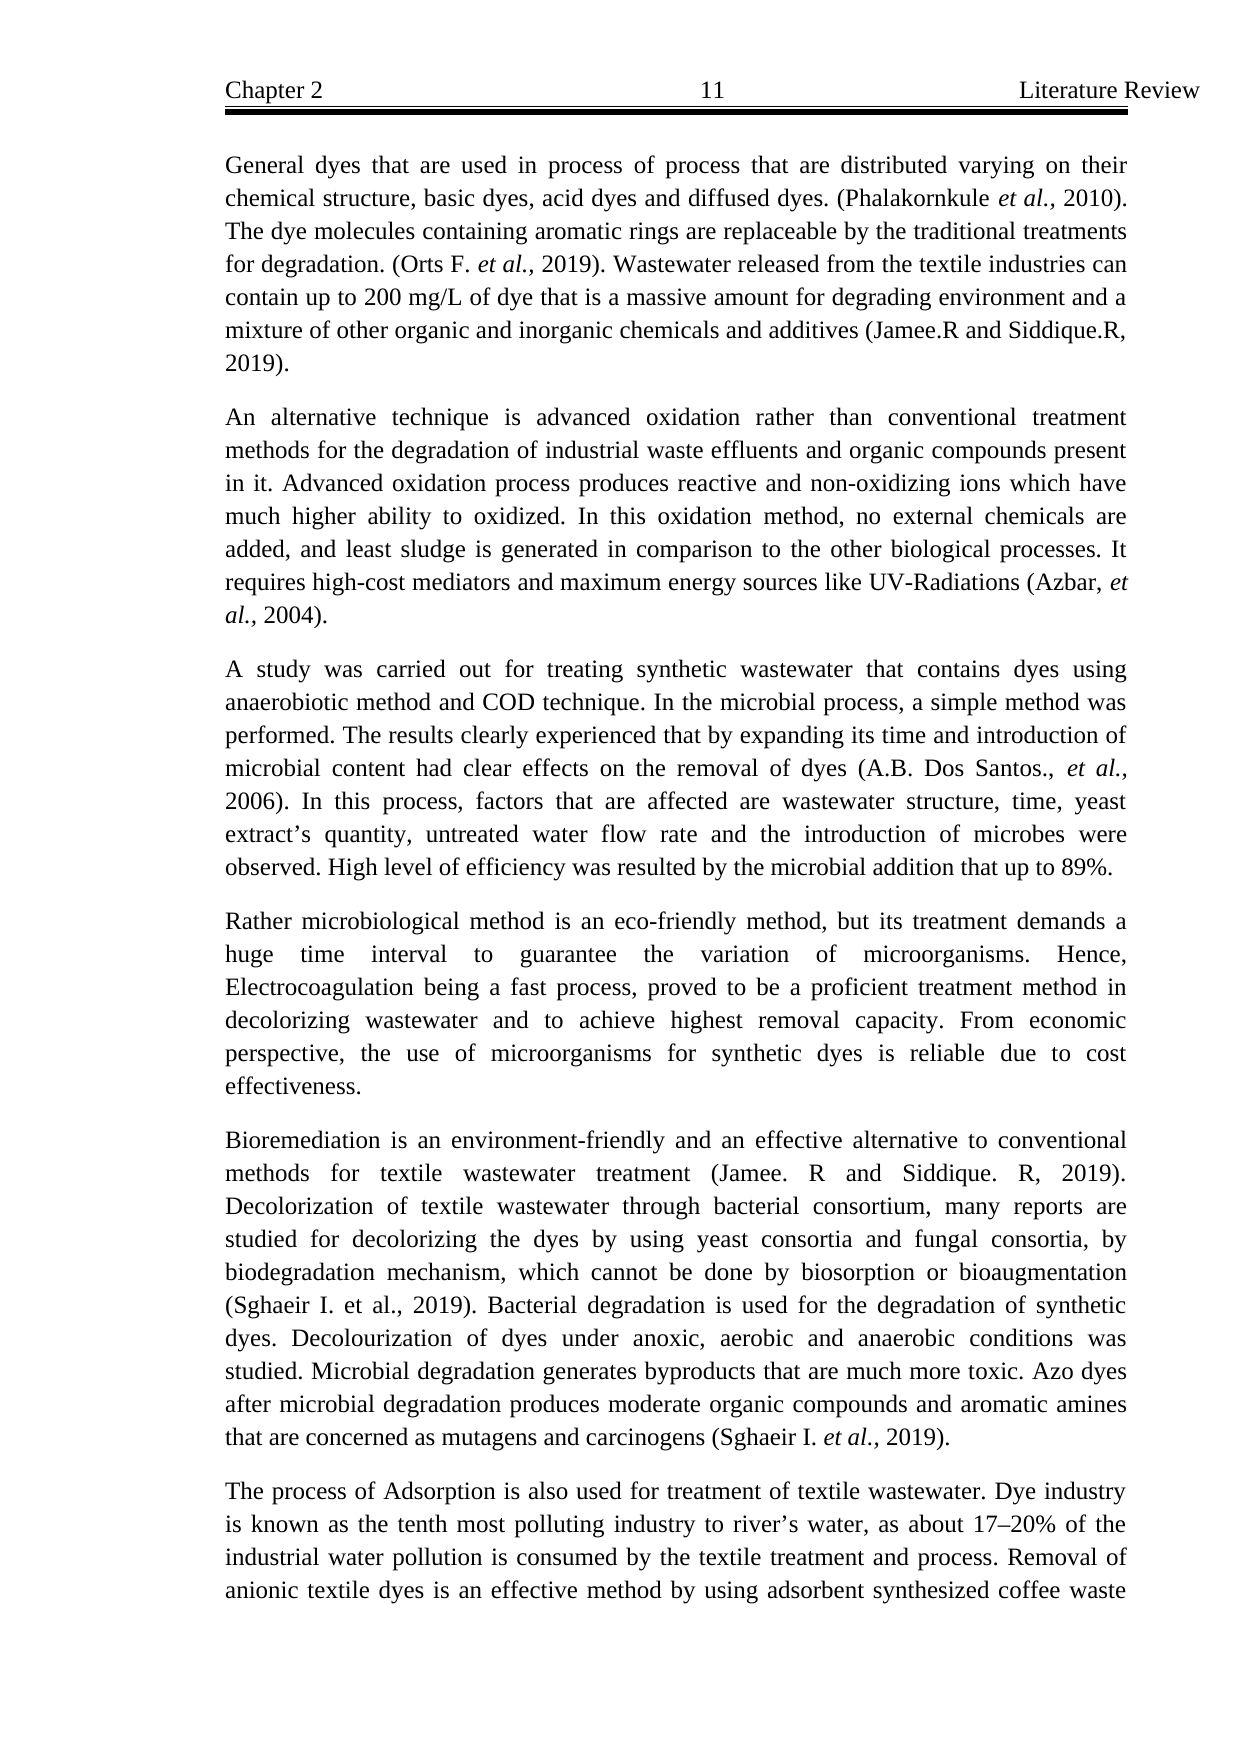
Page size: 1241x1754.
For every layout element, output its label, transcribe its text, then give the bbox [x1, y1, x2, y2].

subtitle A study was carried out for treating synthetic wastewater that contains dyes using anaerobiotic method and COD technique. In the microbial process, a simple method was performed. The results clearly experienced that by expanding its time and introduction of microbial content had clear effects on the removal of dyes (A.B. Dos Santos., et al., 2006). In this process, factors that are affected are wastewater structure, time, yeast extract’s quantity, untreated water flow rate and the introduction of microbes were observed. High level of efficiency was resulted by the microbial addition that up to 89%. [225, 654, 1128, 881]
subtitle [225, 1476, 1128, 1604]
subtitle Bioremediation is an environment-friendly and an effective alternative to conventional methods for textile wastewater treatment (Jamee. R and Siddique. R, 2019). Decolorization of textile wastewater through bacterial consortium, many reports are studied for decolorizing the dyes by using yeast consortia and fungal consortia, by biodegradation mechanism, which cannot be done by biosorption or bioaugmentation (Sghaeir I. et al., 2019). Bacterial degradation is used for the degradation of synthetic dyes. Decolourization of dyes under anoxic, aerobic and anaerobic conditions was studied. Microbial degradation generates byproducts that are much more toxic. Azo dyes after microbial degradation produces moderate organic compounds and aromatic amines that are concerned as mutagens and carcinogens (Sghaeir I. et al., 2019). [225, 1125, 1128, 1451]
subtitle An alternative technique is advanced oxidation rather than conventional treatment methods for the degradation of industrial waste effluents and organic compounds present in it. Advanced oxidation process produces reactive and non-oxidizing ions which have much higher ability to oxidized. In this oxidation method, no external chemicals are added, and least sludge is generated in comparison to the other biological processes. It requires high-cost mediators and maximum energy sources like UV-Radiations (Azbar, et al., 2004). [225, 402, 1128, 629]
subtitle General dyes that are used in process of process that are distributed varying on their chemical structure, basic dyes, acid dyes and diffused dyes. (Phalakornkule et al., 2010). The dye molecules containing aromatic rings are replaceable by the traditional treatments for degradation. (Orts F. et al., 2019). Wastewater released from the textile industries can contain up to 200 mg/L of dye that is a massive amount for degrading environment and a mixture of other organic and inorganic chemicals and additives (Jamee.R and Siddique.R, 2019). [225, 150, 1128, 377]
subtitle Rather microbiological method is an eco-friendly method, but its treatment demands a huge time interval to guarantee the variation of microorganisms. Hence, Electrocoagulation being a fast process, proved to be a proficient treatment method in decolorizing wastewater and to achieve highest removal capacity. From economic perspective, the use of microorganisms for synthetic dyes is reliable due to cost effectiveness. [225, 906, 1128, 1100]
